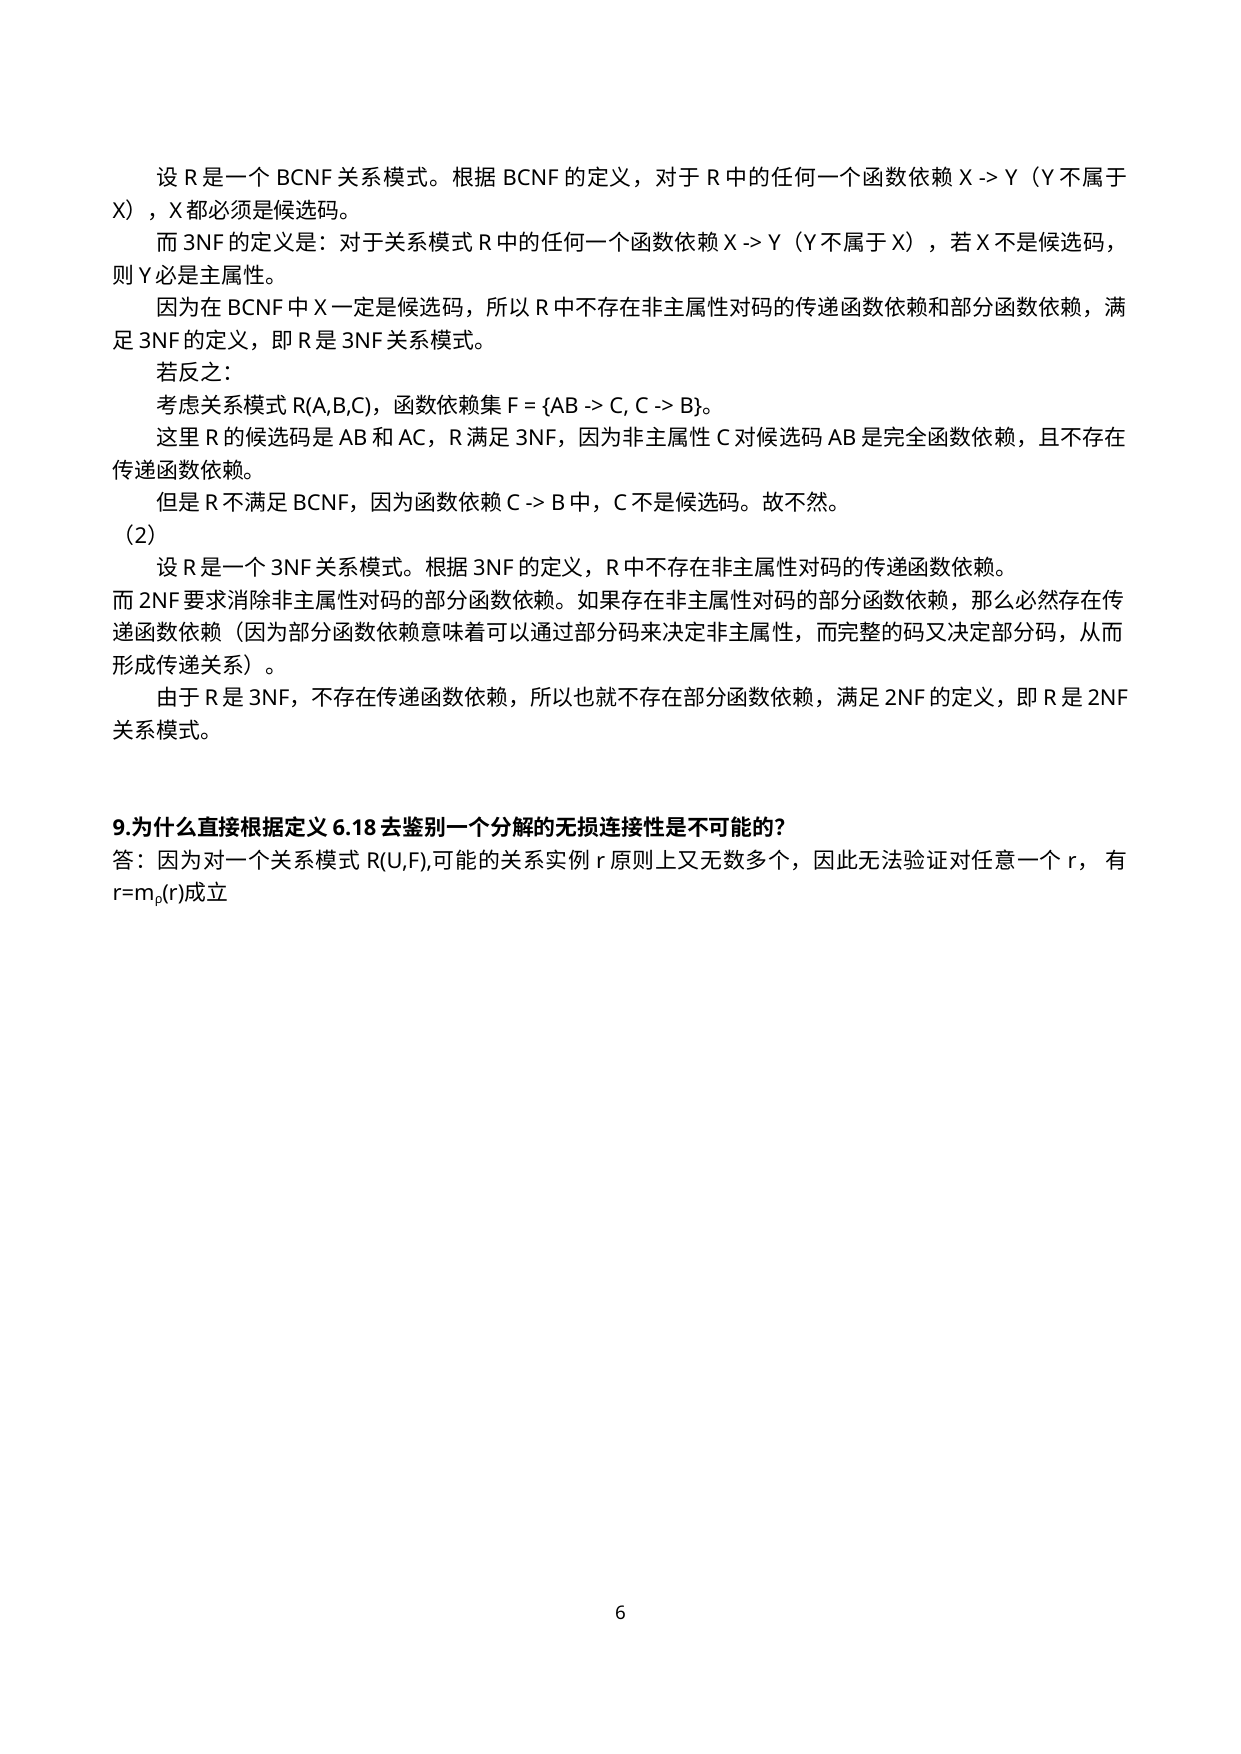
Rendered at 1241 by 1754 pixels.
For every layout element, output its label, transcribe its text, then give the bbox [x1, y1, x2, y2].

list 考虑关系模式R(A,B,C)，函数依赖集F = {AB -> C, C -> B}。 [112, 387, 1128, 420]
list （2） [112, 517, 1128, 550]
list 答：因为对一个关系模式R(U,F),可能的关系实例r原则上又无数多个，因此无法验证对任意一个r， 有r=mρ(r)成立 [112, 842, 1128, 907]
list 设R是一个3NF关系模式。根据3NF的定义，R中不存在非主属性对码的传递函数依赖。 [112, 550, 1128, 582]
list 因为在BCNF中X一定是候选码，所以R中不存在非主属性对码的传递函数依赖和部分函数依赖，满足3NF的定义，即R是3NF关系模式。 [112, 290, 1128, 355]
list 9.为什么直接根据定义6.18去鉴别一个分解的无损连接性是不可能的？ [112, 810, 1128, 842]
list 这里R的候选码是AB和AC，R满足3NF，因为非主属性C对候选码AB是完全函数依赖，且不存在传递函数依赖。 [112, 420, 1128, 485]
list 由于R是3NF，不存在传递函数依赖，所以也就不存在部分函数依赖，满足2NF的定义，即R是2NF关系模式。 [112, 680, 1128, 745]
list 设R是一个BCNF关系模式。根据BCNF的定义，对于R中的任何一个函数依赖X -> Y（Y不属于X），X都必须是候选码。 [112, 160, 1128, 225]
list 而2NF要求消除非主属性对码的部分函数依赖。如果存在非主属性对码的部分函数依赖，那么必然存在传递函数依赖（因为部分函数依赖意味着可以通过部分码来决定非主属性，而完整的码又决定部分码，从而形成传递关系）。 [112, 582, 1128, 680]
list 而3NF的定义是：对于关系模式R中的任何一个函数依赖X -> Y（Y不属于X），若X不是候选码，则Y必是主属性。 [112, 225, 1128, 290]
list 但是R不满足BCNF，因为函数依赖C -> B中，C不是候选码。故不然。 [112, 485, 1128, 517]
list 若反之： [112, 355, 1128, 387]
